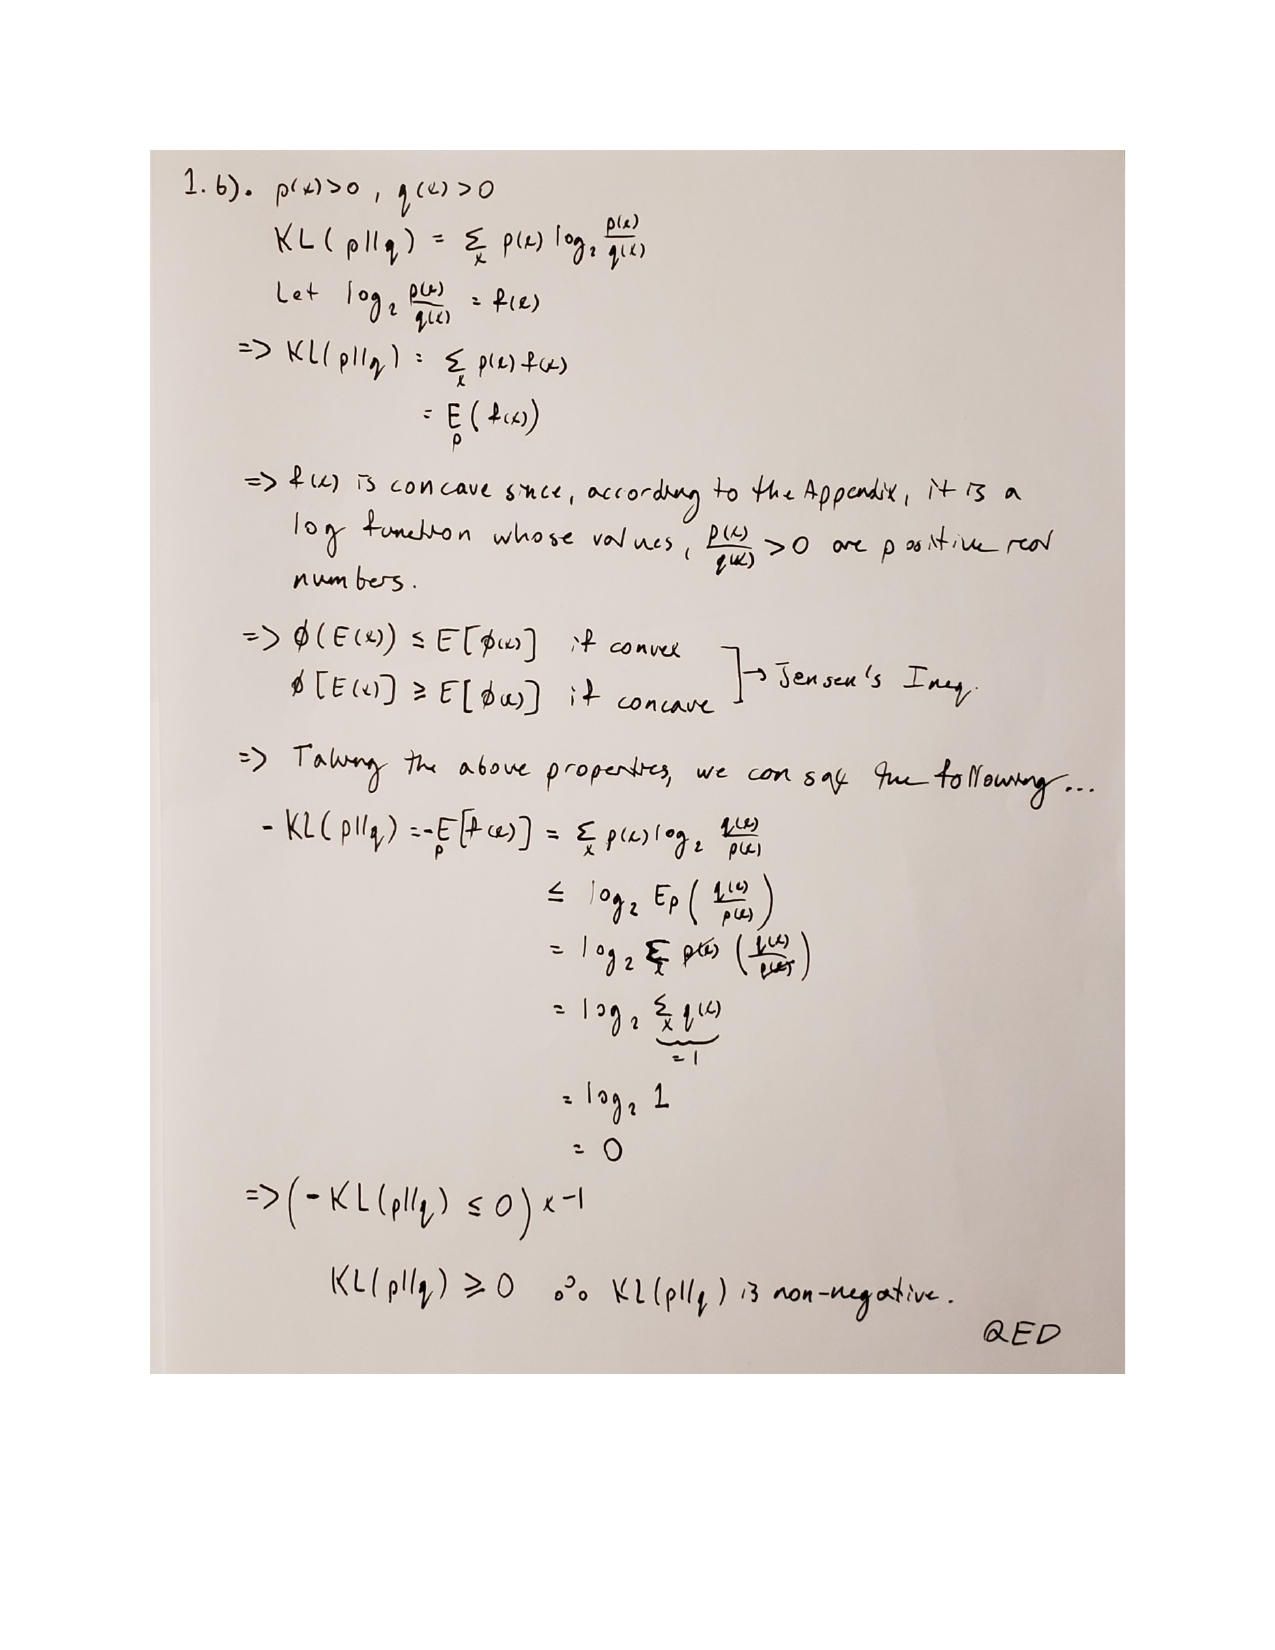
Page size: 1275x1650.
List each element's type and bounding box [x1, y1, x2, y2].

picture [150, 150, 1125, 1374]
